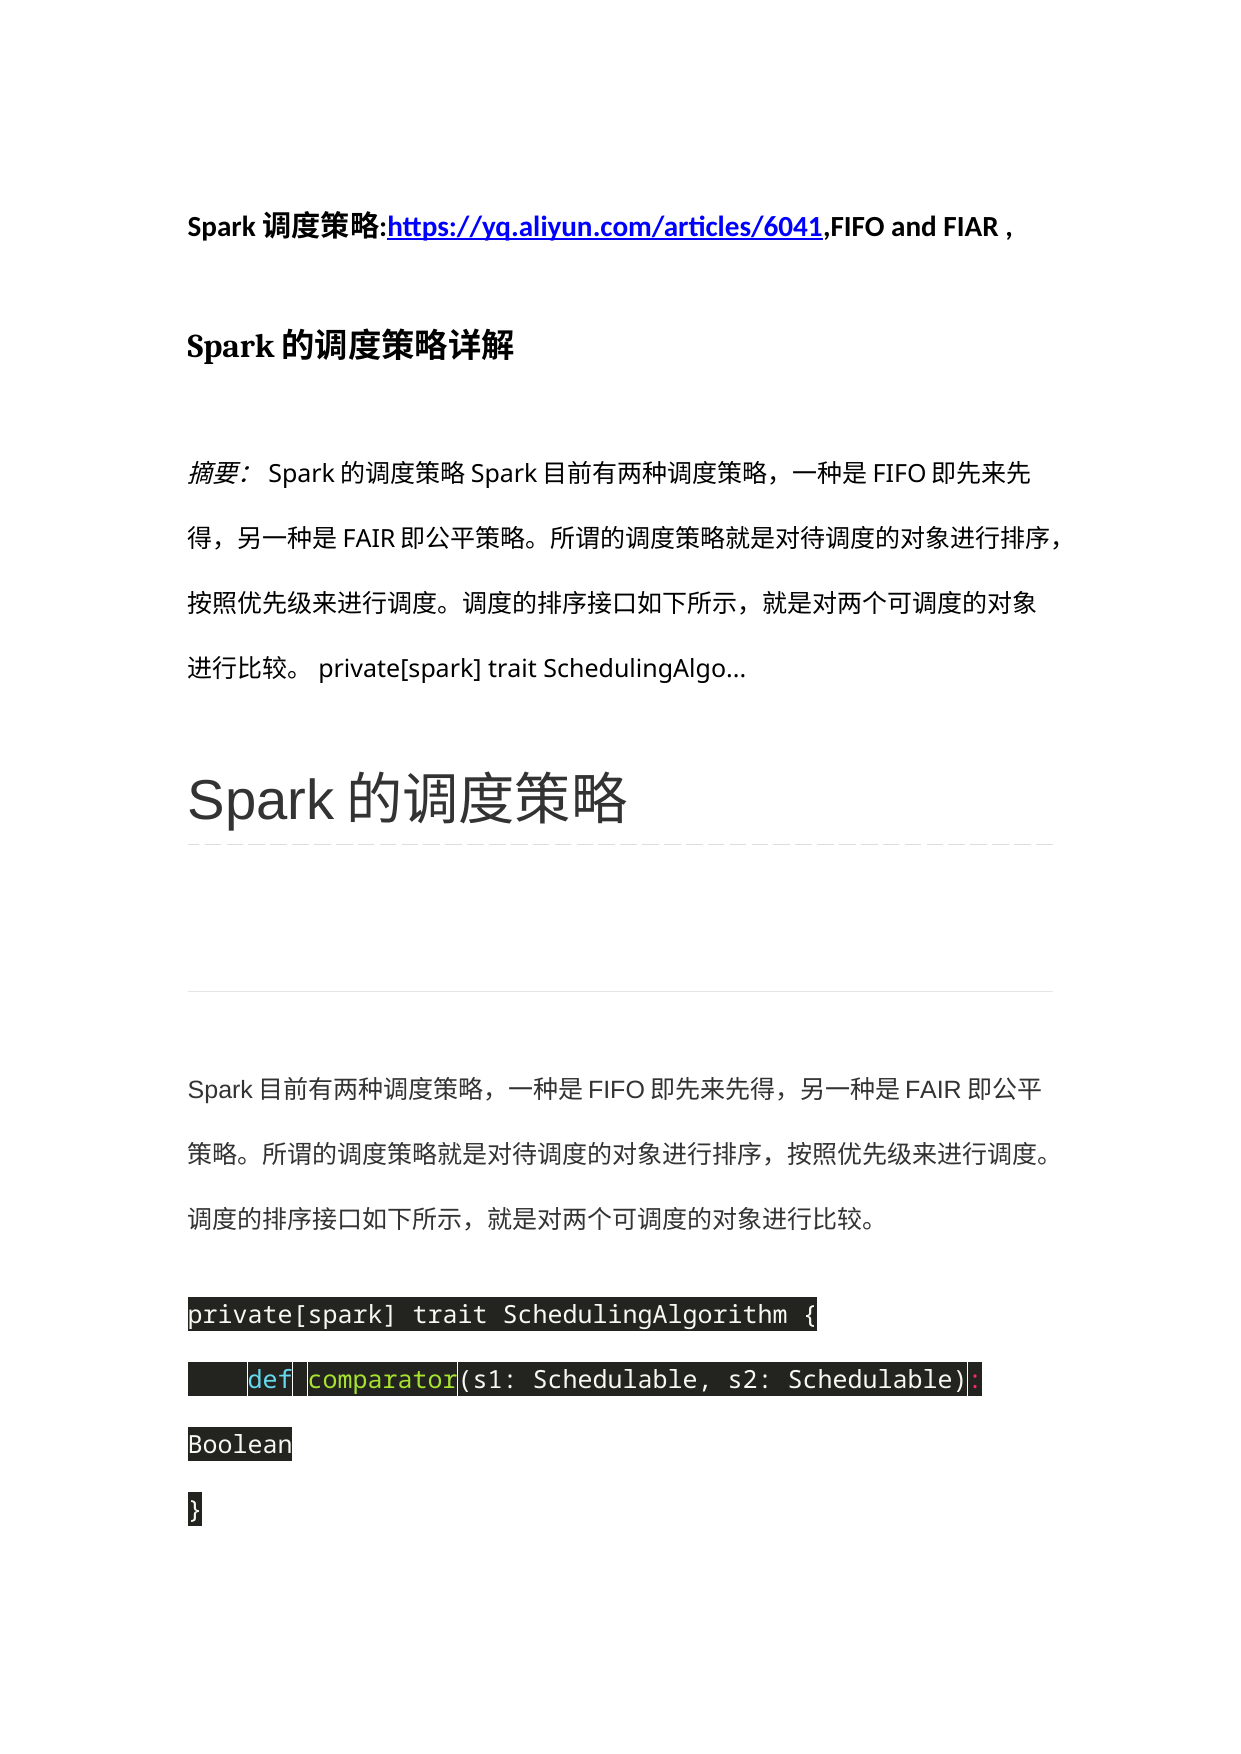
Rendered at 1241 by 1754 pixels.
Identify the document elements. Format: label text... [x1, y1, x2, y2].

subtitle Spark 调度策略:https://yq.aliyun.com/articles/6041,FIFO and FIAR , [187, 191, 1053, 256]
text private[spark] trait SchedulingAlgorithm { [187, 1281, 1053, 1346]
text Spark目前有两种调度策略，一种是FIFO即先来先得，另一种是FAIR即公平策略。所谓的调度策略就是对待调度的对象进行排序，按照优先级来进行调度。调度的排序接口如下所示，就是对两个可调度的对象进行比较。 [187, 1055, 1053, 1250]
subtitle Spark的调度策略详解 [187, 310, 1053, 375]
text } [187, 1476, 1053, 1541]
text 摘要： Spark的调度策略 Spark目前有两种调度策略，一种是FIFO即先来先得，另一种是FAIR即公平策略。所谓的调度策略就是对待调度的对象进行排序，按照优先级来进行调度。调度的排序接口如下所示，就是对两个可调度的对象进行比较。 private[spark] trait SchedulingAlgo... [187, 439, 1053, 699]
text def comparator(s1: Schedulable, s2: Schedulable): Boolean [187, 1346, 1053, 1476]
subtitle Spark的调度策略 [187, 746, 1053, 845]
